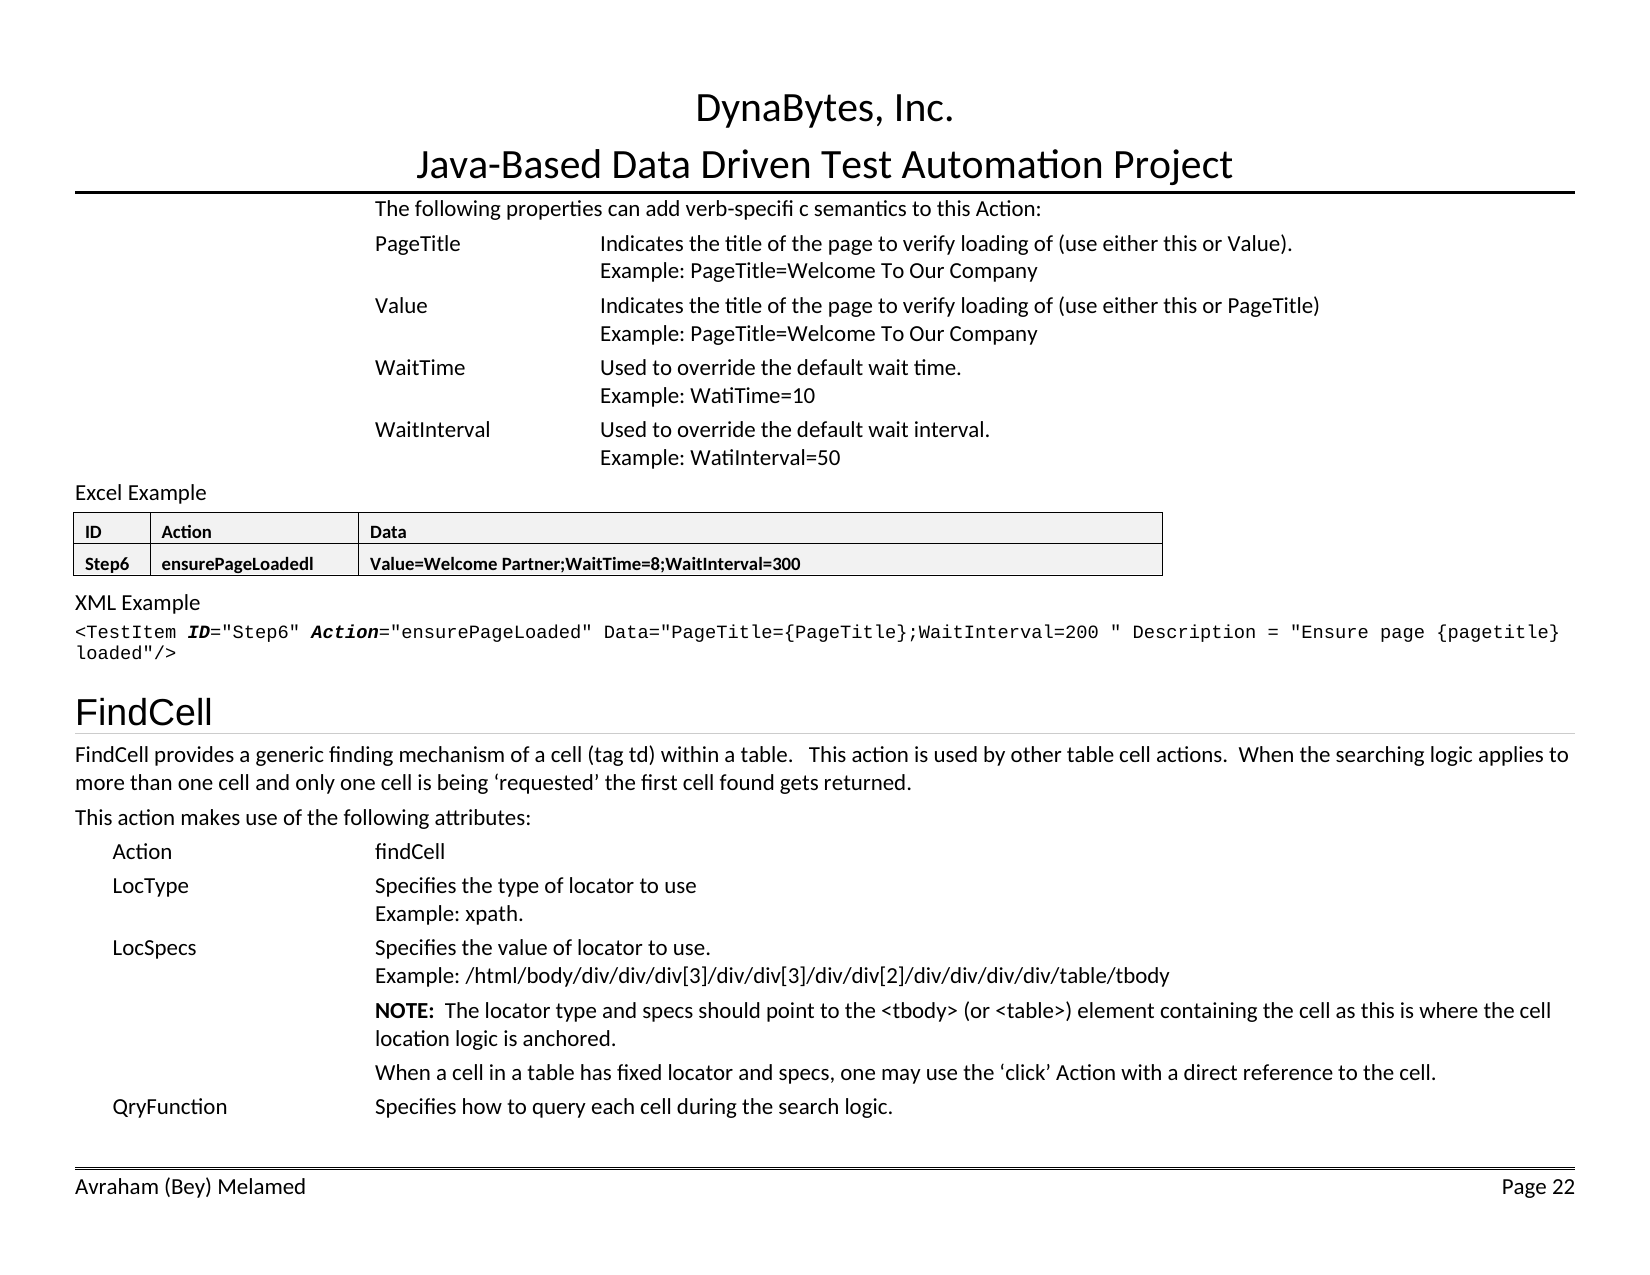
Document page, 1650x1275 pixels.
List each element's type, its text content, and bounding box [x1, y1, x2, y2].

text PageTitle Indicates the title of the page to verify loading of (use either this or Value). Example: PageTitle=Welcome To Our Company [375, 229, 1575, 285]
text QryFunction Specifies how to query each cell during the search logic. [112, 1092, 1575, 1120]
table_header Data [359, 513, 1162, 543]
subtitle FindCell [75, 690, 1575, 733]
text This action makes use of the following attributes: [75, 803, 1575, 831]
text Value Indicates the title of the page to verify loading of (use either this or PageTitle) Example: PageTitle=Welcome To Our Company [375, 291, 1575, 347]
text XML Example [75, 588, 1575, 616]
text Action findCell [112, 837, 1575, 865]
table_cell ensurePageLoadedl [151, 544, 358, 574]
text NOTE: The locator type and specs should point to the <tbody> (or <table>) element containing the cell as this is where the cell location logic is anchored. [375, 996, 1575, 1052]
text FindCell provides a generic finding mechanism of a cell (tag td) within a table. This action is used by other table cell actions. When the searching logic applies to more than one cell and only one cell is being ‘requested’ the first cell found gets returned. [75, 740, 1575, 796]
table_header ID [74, 513, 150, 543]
text <TestItem ID="Step6" Action="ensurePageLoaded" Data="PageTitle={PageTitle};WaitInterval=200 " Description = "Ensure page {pagetitle} loaded"/> [75, 622, 1575, 665]
table_cell Step6 [74, 544, 150, 574]
text WaitInterval Used to override the default wait interval. Example: WatiInterval=50 [375, 416, 1575, 472]
text WaitTime Used to override the default wait time. Example: WatiTime=10 [375, 353, 1575, 409]
table_header Action [151, 513, 358, 543]
table_cell Value=Welcome Partner;WaitTime=8;WaitInterval=300 [359, 544, 1162, 574]
text When a cell in a table has fixed locator and specs, one may use the ‘click’ Action with a direct reference to the cell. [375, 1058, 1575, 1086]
text The following properties can add verb-specifi c semantics to this Action: [375, 194, 1575, 222]
text LocType Specifies the type of locator to use Example: xpath. [112, 871, 1575, 927]
text Excel Example [75, 478, 1575, 506]
text LocSpecs Specifies the value of locator to use. Example: /html/body/div/div/div[3]/div/div[3]/div/div[2]/div/div/div/div/table/tbody [112, 933, 1575, 989]
